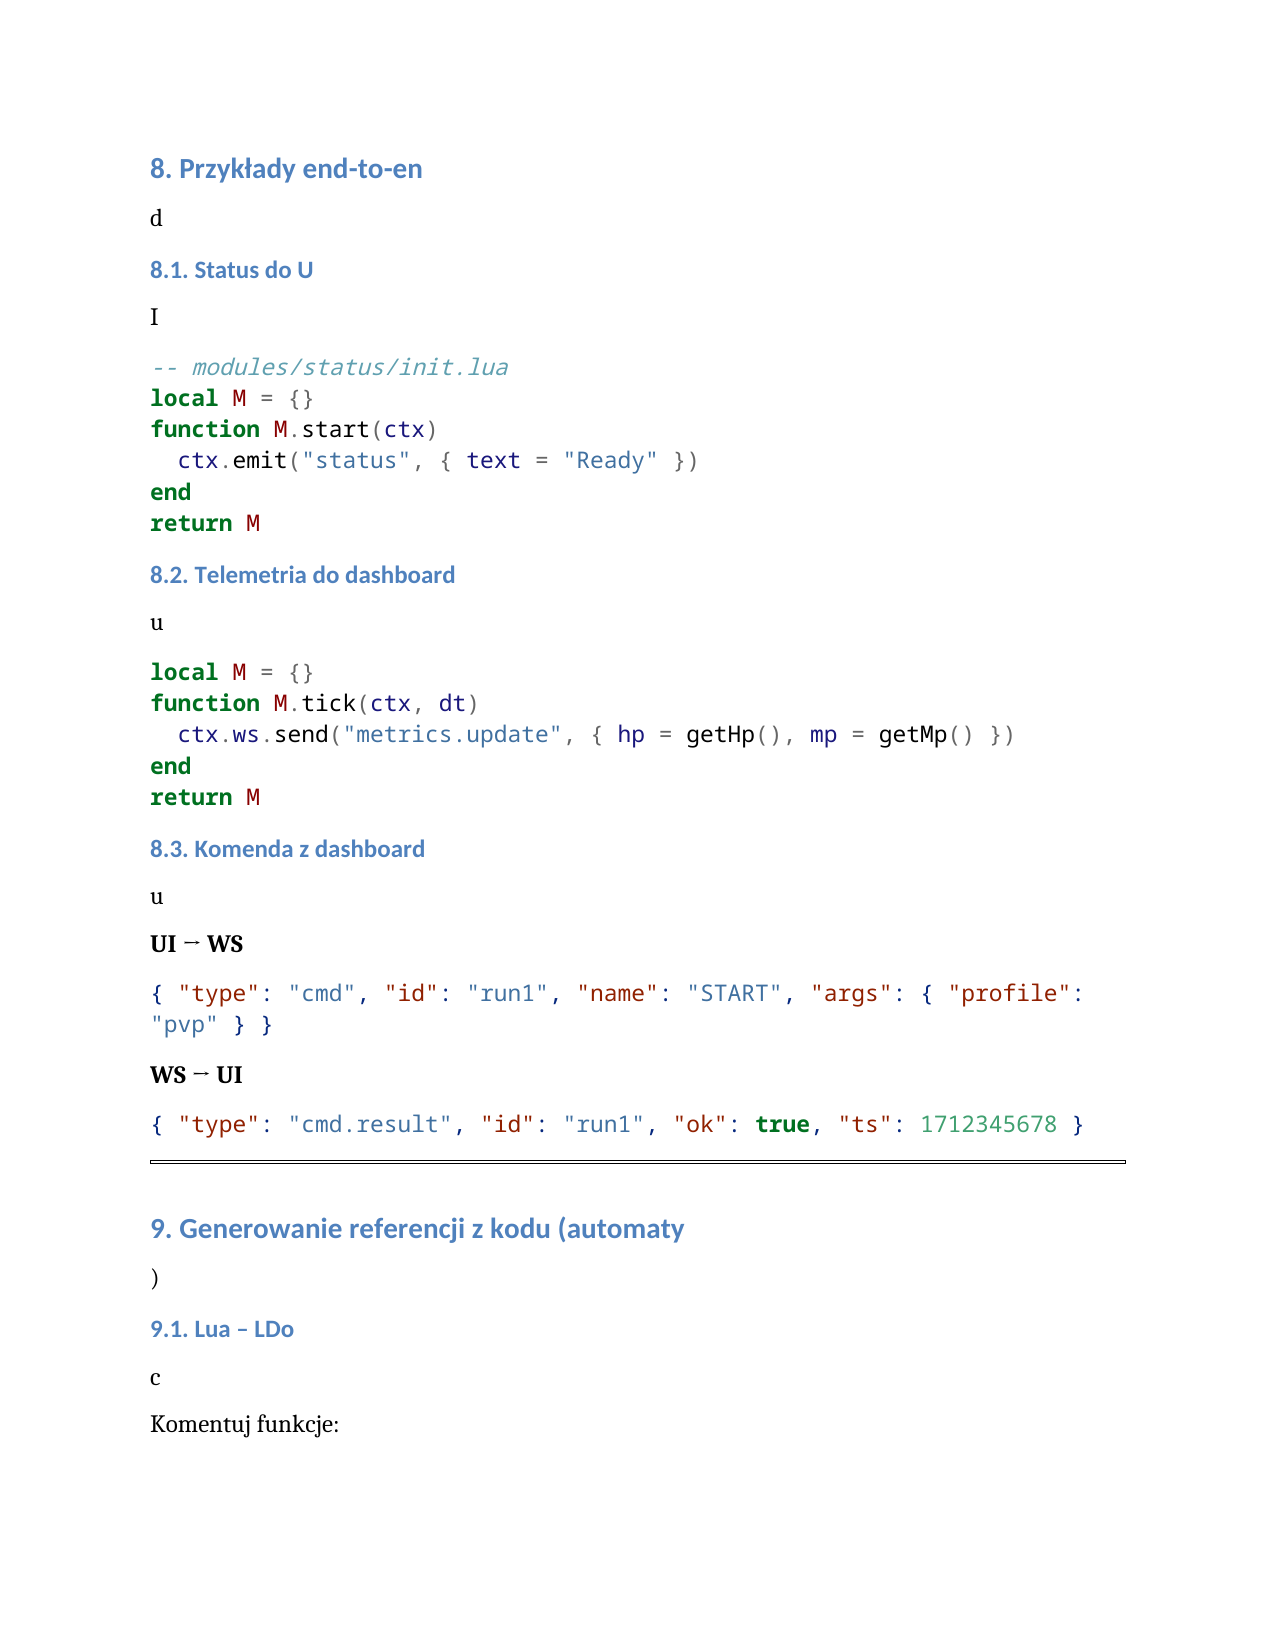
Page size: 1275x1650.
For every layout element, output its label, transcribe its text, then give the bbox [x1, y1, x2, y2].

subtitle 8.3. Komenda z dashboard [150, 833, 1125, 863]
text u [150, 608, 1125, 637]
text local M = {} function M.tick(ctx, dt) ctx.ws.send("metrics.update", { hp = getHp(), mp = getMp() }) end return M [150, 656, 1125, 812]
text { "type": "cmd", "id": "run1", "name": "START", "args": { "profile": "pvp" } } [150, 977, 1125, 1040]
text u [150, 882, 1125, 911]
subtitle 8. Przykłady end‑to‑en [150, 150, 1125, 186]
text Komentuj funkcje: [150, 1410, 1125, 1439]
subtitle 8.1. Status do U [150, 254, 1125, 284]
text -- modules/status/init.lua local M = {} function M.start(ctx) ctx.emit("status", { text = "Ready" }) end return M [150, 351, 1125, 538]
text UI → WS [150, 930, 1125, 958]
text { "type": "cmd.result", "id": "run1", "ok": true, "ts": 1712345678 } [150, 1108, 1125, 1139]
subtitle 9.1. Lua – LDo [150, 1314, 1125, 1344]
text WS → UI [150, 1061, 1125, 1089]
text c [150, 1363, 1125, 1392]
text I [150, 303, 1125, 332]
subtitle 9. Generowanie referencji z kodu (automaty [150, 1210, 1125, 1245]
text ) [150, 1264, 1125, 1293]
subtitle 8.2. Telemetria do dashboard [150, 559, 1125, 589]
text d [150, 204, 1125, 233]
